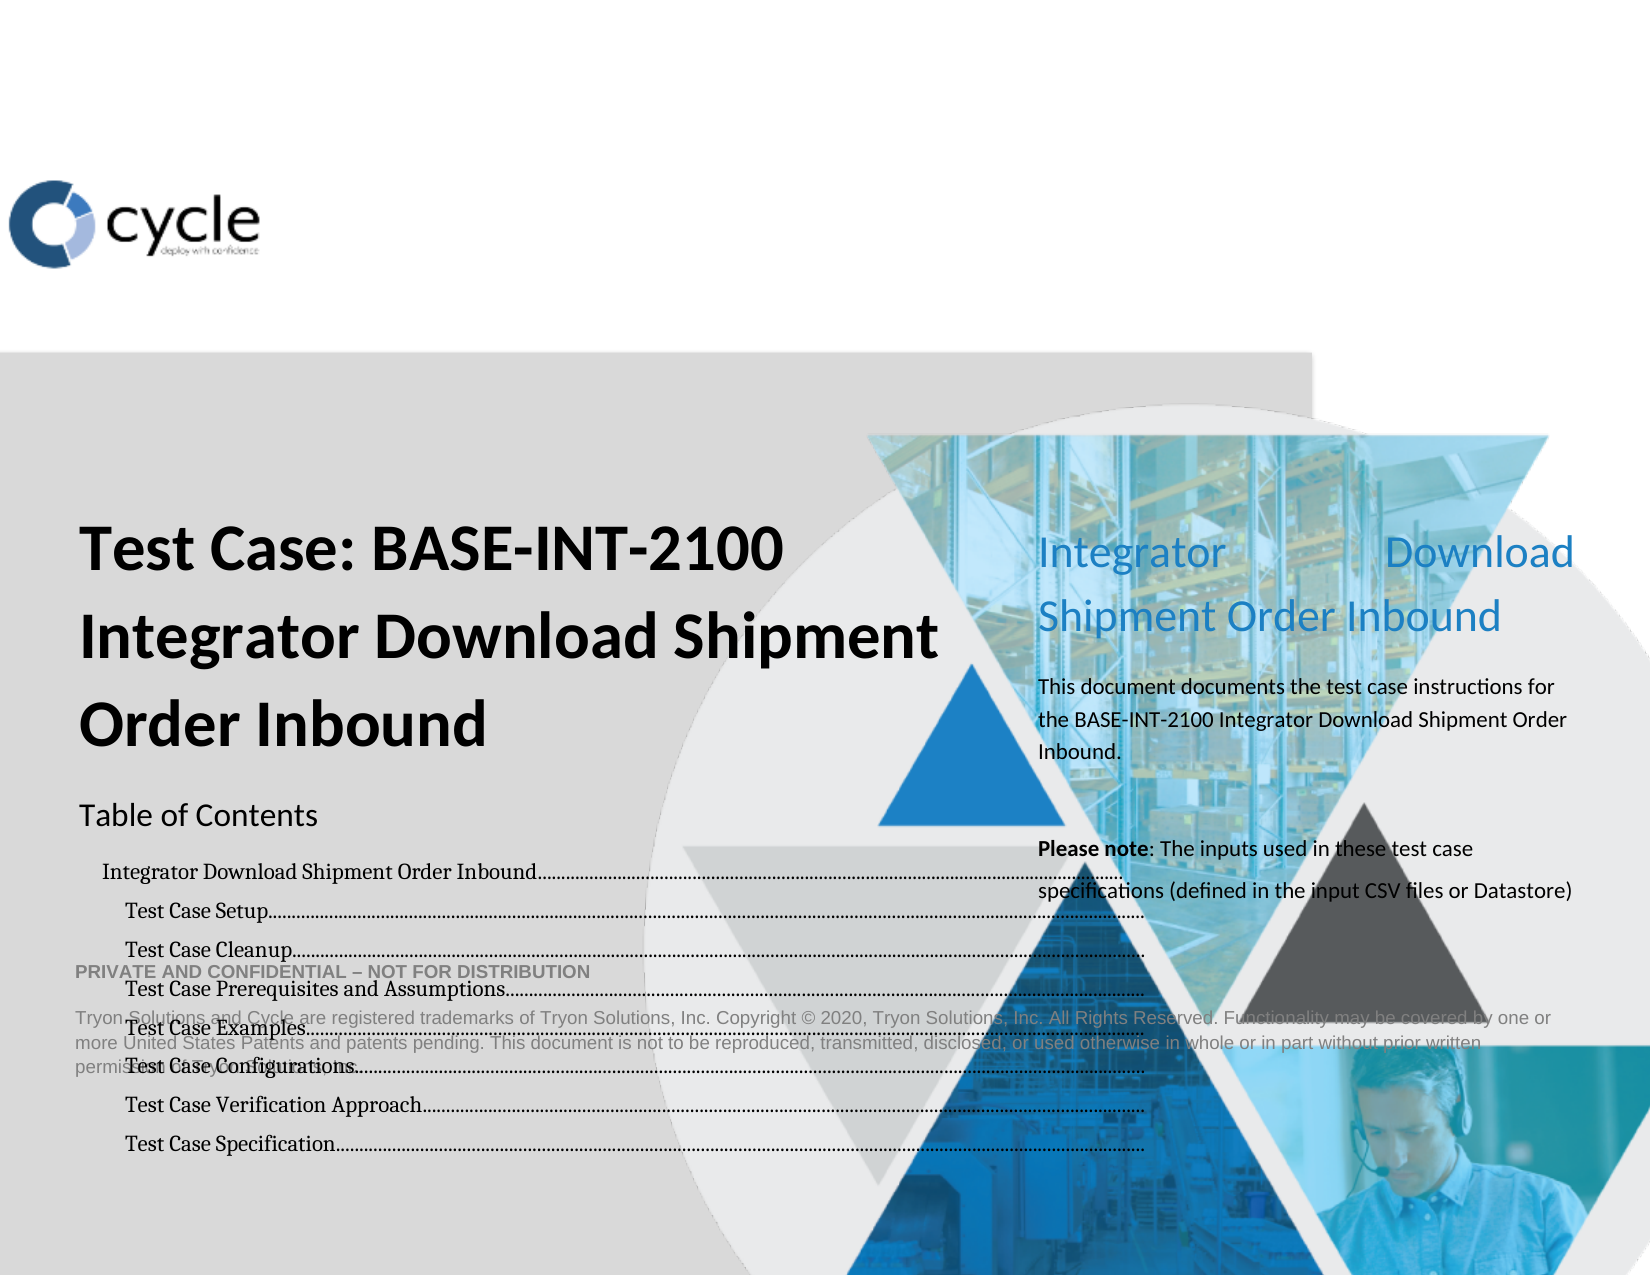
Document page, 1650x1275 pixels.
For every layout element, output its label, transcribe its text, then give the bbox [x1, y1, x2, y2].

picture [635, 643, 646, 652]
text Integrator Download Shipment Order Inbound [75, 523, 1575, 643]
picture [0, 173, 269, 275]
picture [635, 397, 1650, 1275]
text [75, 834, 1575, 904]
text This document documents the test case instructions for the BASE-INT-2100 Integrator Download Shipment Order Inbound. [75, 672, 1575, 765]
picture [769, 643, 782, 652]
